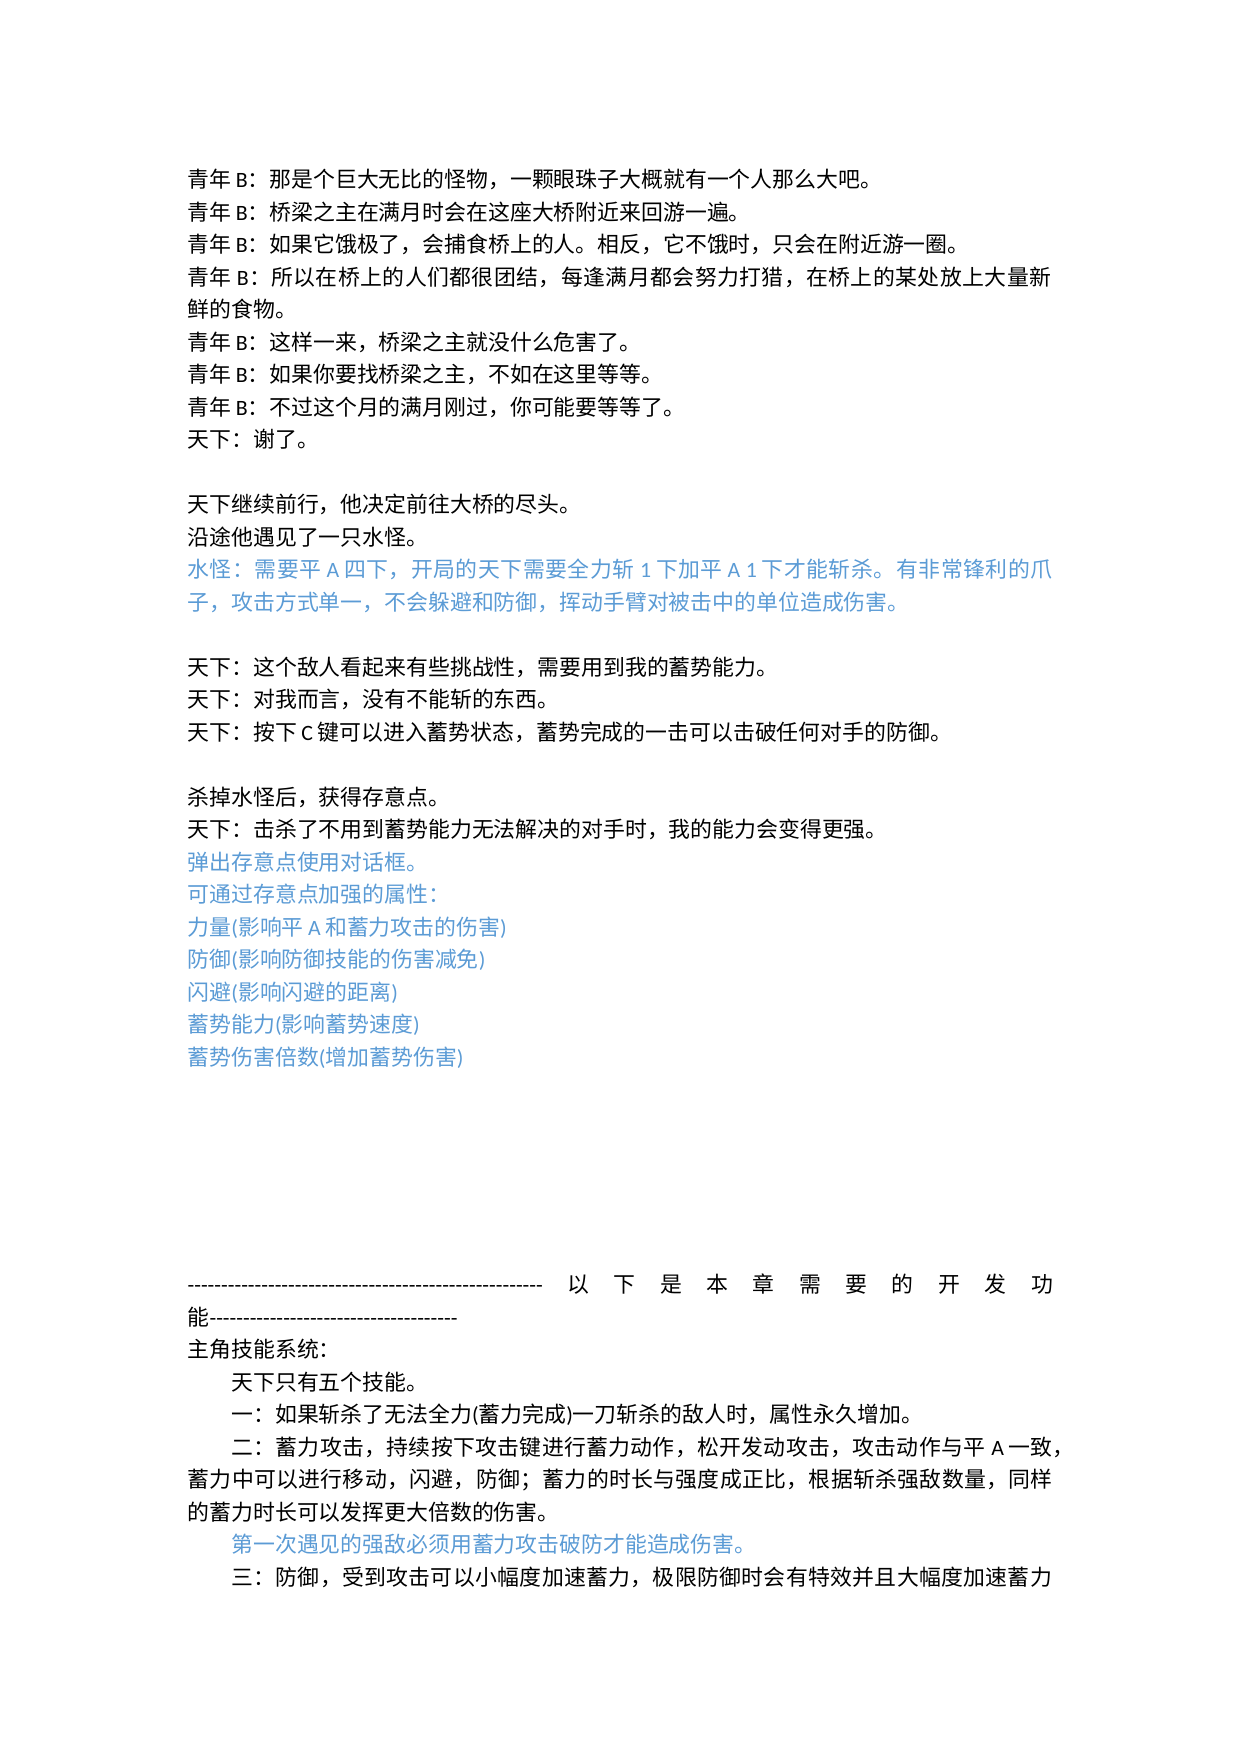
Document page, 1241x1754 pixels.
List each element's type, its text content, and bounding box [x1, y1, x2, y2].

text 青年B：那是个巨大无比的怪物，一颗眼珠子大概就有一个人那么大吧。 [187, 162, 1053, 194]
text 弹出存意点使用对话框。 [187, 844, 1053, 877]
text 二：蓄力攻击，持续按下攻击键进行蓄力动作，松开发动攻击，攻击动作与平A一致，蓄力中可以进行移动，闪避，防御；蓄力的时长与强度成正比，根据斩杀强敌数量，同样的蓄力时长可以发挥更大倍数的伤害。 [187, 1429, 1053, 1527]
text 天下：按下C键可以进入蓄势状态，蓄势完成的一击可以击破任何对手的防御。 [187, 714, 1053, 747]
text 力量(影响平A和蓄力攻击的伤害) [187, 909, 1053, 942]
text 可通过存意点加强的属性： [187, 877, 1053, 909]
text -----------------------------------------------------以下是本章需要的开发功能------------------------------------- [187, 1267, 1053, 1332]
text 天下：击杀了不用到蓄势能力无法解决的对手时，我的能力会变得更强。 [187, 812, 1053, 844]
text 防御(影响防御技能的伤害减免) [187, 942, 1053, 974]
text 青年B：不过这个月的满月刚过，你可能要等等了。 [187, 389, 1053, 422]
text 天下只有五个技能。 [187, 1364, 1053, 1397]
text 沿途他遇见了一只水怪。 [187, 519, 1053, 552]
text 杀掉水怪后，获得存意点。 [187, 779, 1053, 812]
text 青年B：这样一来，桥梁之主就没什么危害了。 [187, 324, 1053, 357]
text 主角技能系统： [187, 1332, 1053, 1364]
text 青年B：如果它饿极了，会捕食桥上的人。相反，它不饿时，只会在附近游一圈。 [187, 227, 1053, 259]
text 天下：这个敌人看起来有些挑战性，需要用到我的蓄势能力。 [187, 649, 1053, 682]
text 青年B：桥梁之主在满月时会在这座大桥附近来回游一遍。 [187, 194, 1053, 227]
text 蓄势能力(影响蓄势速度) [187, 1007, 1053, 1039]
text 三：防御，受到攻击可以小幅度加速蓄力，极限防御时会有特效并且大幅度加速蓄力且有反弹伤害 [187, 1559, 1053, 1592]
text 水怪：需要平A四下，开局的天下需要全力斩1下加平A 1下才能斩杀。有非常锋利的爪子，攻击方式单一，不会躲避和防御，挥动手臂对被击中的单位造成伤害。 [187, 552, 1053, 617]
text 青年B：如果你要找桥梁之主，不如在这里等等。 [187, 357, 1053, 389]
text 天下继续前行，他决定前往大桥的尽头。 [187, 487, 1053, 519]
text 天下：对我而言，没有不能斩的东西。 [187, 682, 1053, 714]
text 青年B：所以在桥上的人们都很团结，每逢满月都会努力打猎，在桥上的某处放上大量新鲜的食物。 [187, 259, 1053, 324]
text 第一次遇见的强敌必须用蓄力攻击破防才能造成伤害。 [187, 1527, 1053, 1559]
text 一：如果斩杀了无法全力(蓄力完成)一刀斩杀的敌人时，属性永久增加。 [187, 1397, 1053, 1429]
text 天下：谢了。 [187, 422, 1053, 454]
text 蓄势伤害倍数(增加蓄势伤害) [187, 1039, 1053, 1072]
text 闪避(影响闪避的距离) [187, 974, 1053, 1007]
